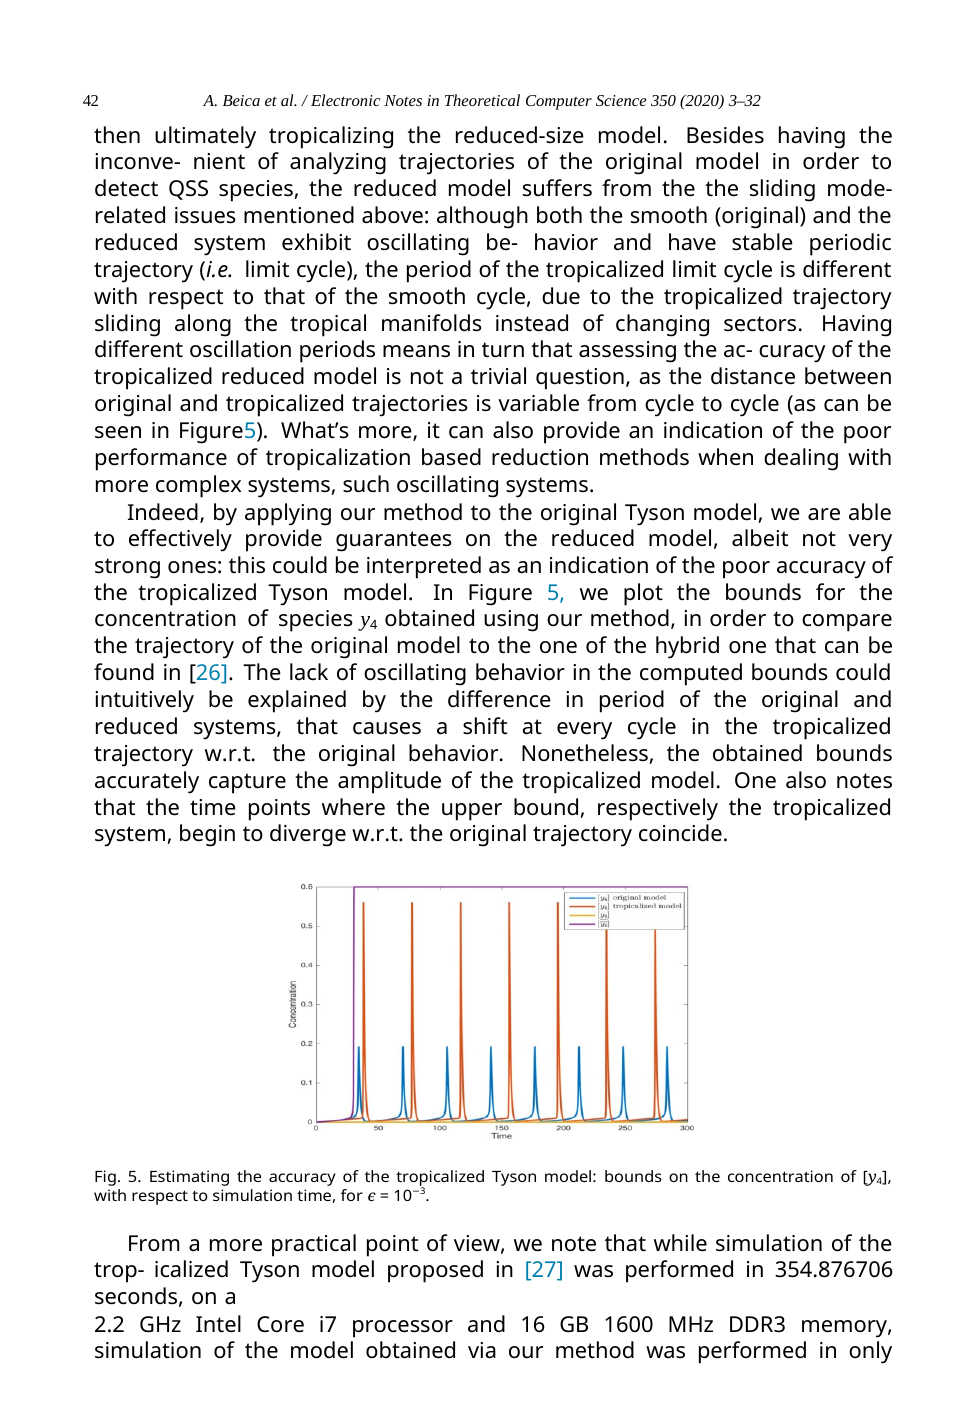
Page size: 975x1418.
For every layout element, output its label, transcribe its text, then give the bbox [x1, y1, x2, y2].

picture [288, 883, 694, 911]
text then ultimately tropicalizing the reduced-size model. Besides having the inconve- nient of analyzing trajectories of the original model in order to detect QSS species, the reduced model suffers from the the sliding mode-related issues mentioned above: although both the smooth (original) and the reduced system exhibit oscillating be- havior and have stable periodic trajectory (i.e. limit cycle), the period of the tropicalized limit cycle is different with respect to that of the smooth cycle, due to the tropicalized trajectory sliding along the tropical manifolds instead of changing sectors. Having different oscillation periods means in turn that assessing the ac- curacy of the tropicalized reduced model is not a trivial question, as the distance between original and tropicalized trajectories is variable from cycle to cycle (as can be seen in Figure5). What’s more, it can also provide an indication of the poor performance of tropicalization based reduction methods when dealing with more complex systems, such oscillating systems. [94, 122, 893, 499]
text Indeed, by applying our method to the original Tyson model, we are able to effectively provide guarantees on the reduced model, albeit not very strong ones: this could be interpreted as an indication of the poor accuracy of the tropicalized Tyson model. In Figure 5, we plot the bounds for the concentration of species y4 obtained using our method, in order to compare the trajectory of the original model to the one of the hybrid one that can be found in [26]. The lack of oscillating behavior in the computed bounds could intuitively be explained by the difference in period of the original and reduced systems, that causes a shift at every cycle in the tropicalized trajectory w.r.t. the original behavior. Nonetheless, the obtained bounds accurately capture the amplitude of the tropicalized model. One also notes that the time points where the upper bound, respectively the tropicalized system, begin to diverge w.r.t. the original trajectory coincide. [94, 499, 893, 848]
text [94, 1311, 893, 1364]
text From a more practical point of view, we note that while simulation of the trop- icalized Tyson model proposed in [27] was performed in 354.876706 seconds, on a [94, 1230, 893, 1311]
text Fig. 5. Estimating the accuracy of the tropicalized Tyson model: bounds on the concentration of [y4], with respect to simulation time, for є = 10−3. [94, 911, 893, 1206]
